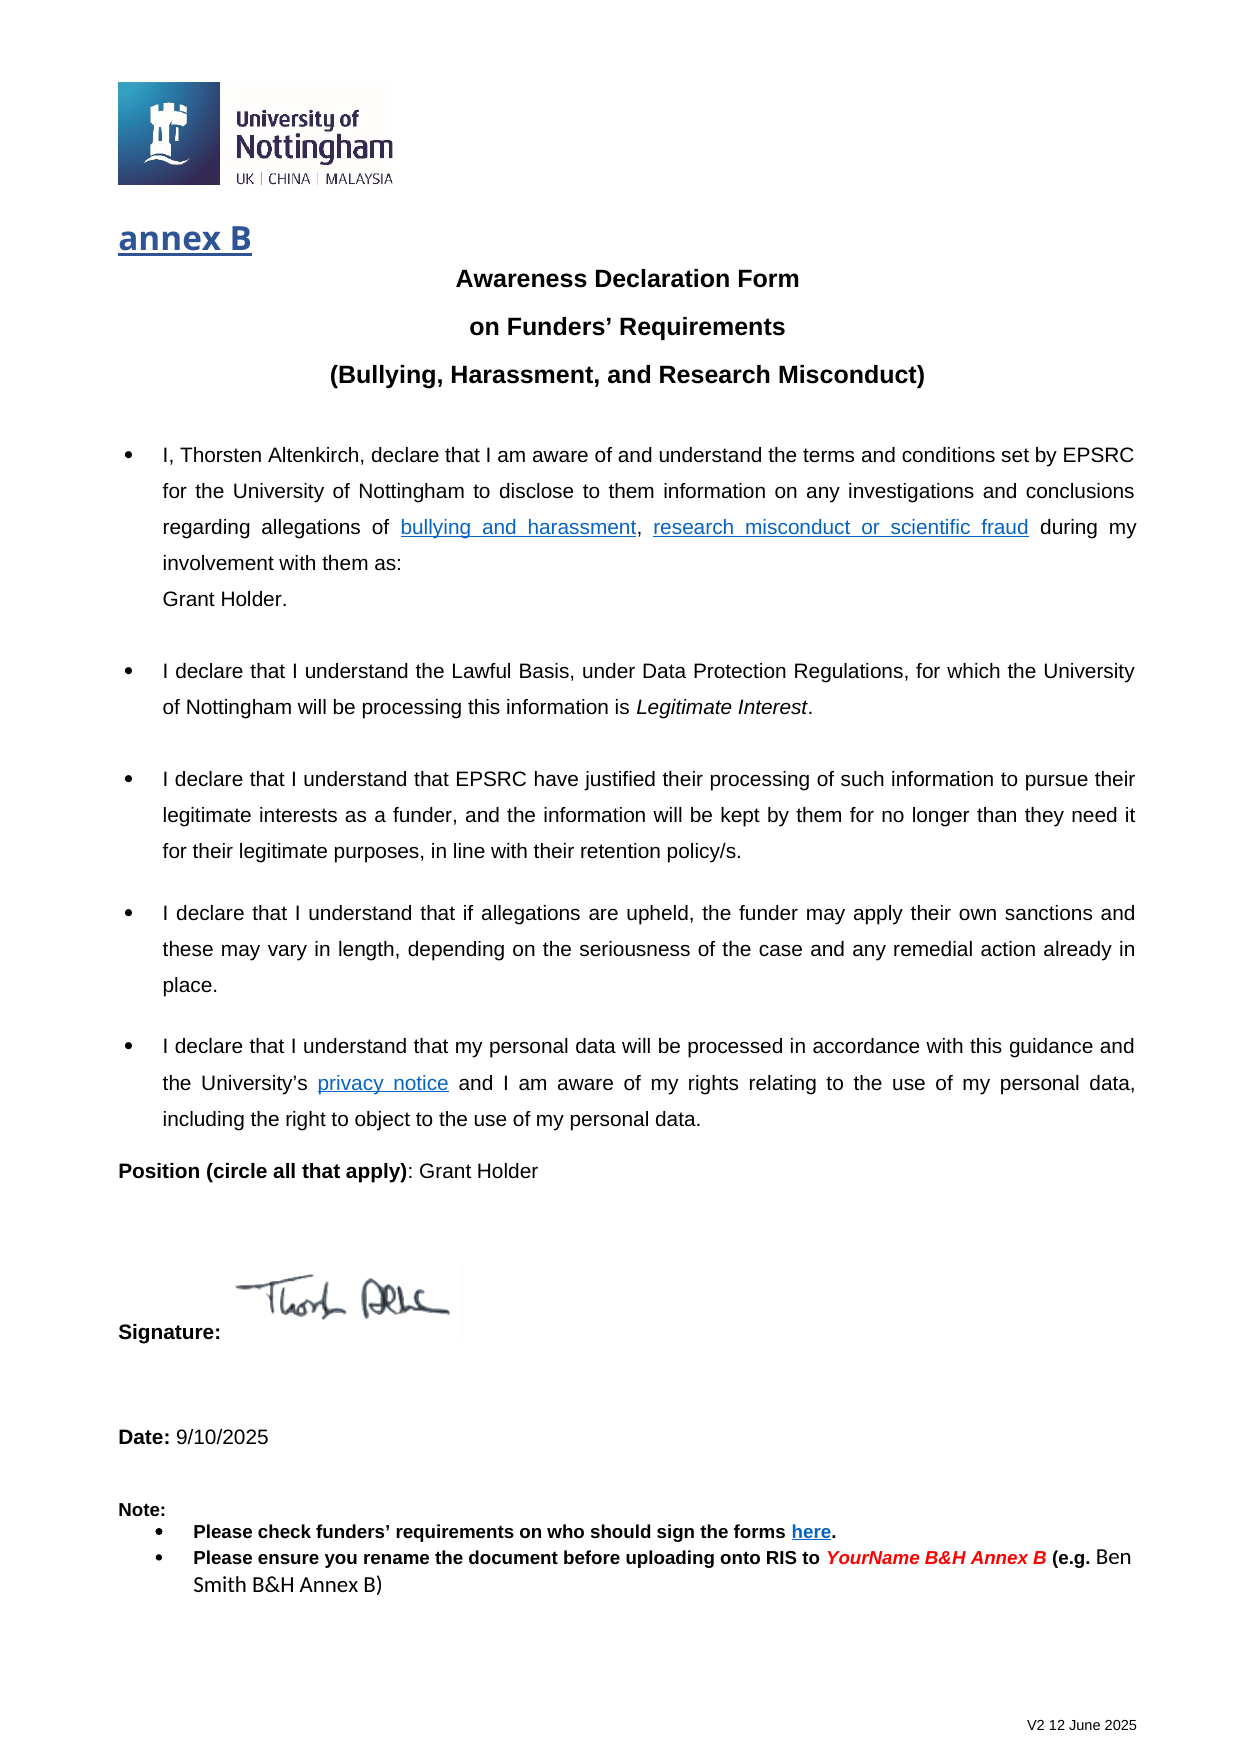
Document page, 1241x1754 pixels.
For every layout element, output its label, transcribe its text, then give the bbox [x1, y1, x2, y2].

list I declare that I understand that EPSRC have justified their processing of such information to pursue their legitimate interests as a funder, and the information will be kept by them for no longer than they need it for their legitimate purposes, in line with their retention policy/s. [125, 767, 1137, 863]
text Awareness Declaration Form [118, 264, 1137, 293]
text Signature: [118, 1264, 1137, 1343]
list Grant Holder. [162, 587, 1137, 611]
text (Bullying, Harassment, and Research Misconduct) [118, 359, 1137, 388]
picture [227, 1264, 463, 1340]
list I declare that I understand the Lawful Basis, under Data Protection Regulations, for which the University of Nottingham will be processing this information is Legitimate Interest. [125, 659, 1137, 719]
text on Funders’ Requirements [118, 312, 1137, 341]
text Note: [118, 1499, 1137, 1521]
picture [118, 82, 393, 185]
list I declare that I understand that my personal data will be processed in accordance with this guidance and the University’s privacy notice and I am aware of my rights relating to the use of my personal data, including the right to object to the use of my personal data. [125, 1034, 1137, 1130]
list I declare that I understand that if allegations are upheld, the funder may apply their own sanctions and these may vary in length, depending on the seriousness of the case and any remedial action already in place. [125, 901, 1137, 997]
text Date: 9/10/2025 [118, 1425, 1137, 1449]
list Please check funders’ requirements on who should sign the forms here. [156, 1521, 1137, 1542]
text Position (circle all that apply): Grant Holder [118, 1159, 1137, 1183]
subtitle annex B [118, 215, 1137, 261]
list I, Thorsten Altenkirch, declare that I am aware of and understand the terms and conditions set by EPSRC for the University of Nottingham to disclose to them information on any investigations and conclusions regarding allegations of bullying and harassment, research misconduct or scientific fraud during my involvement with them as: [125, 443, 1137, 575]
list Please ensure you rename the document before uploading onto RIS to YourName B&H Annex B (e.g. Ben Smith B&H Annex B) [156, 1542, 1137, 1598]
